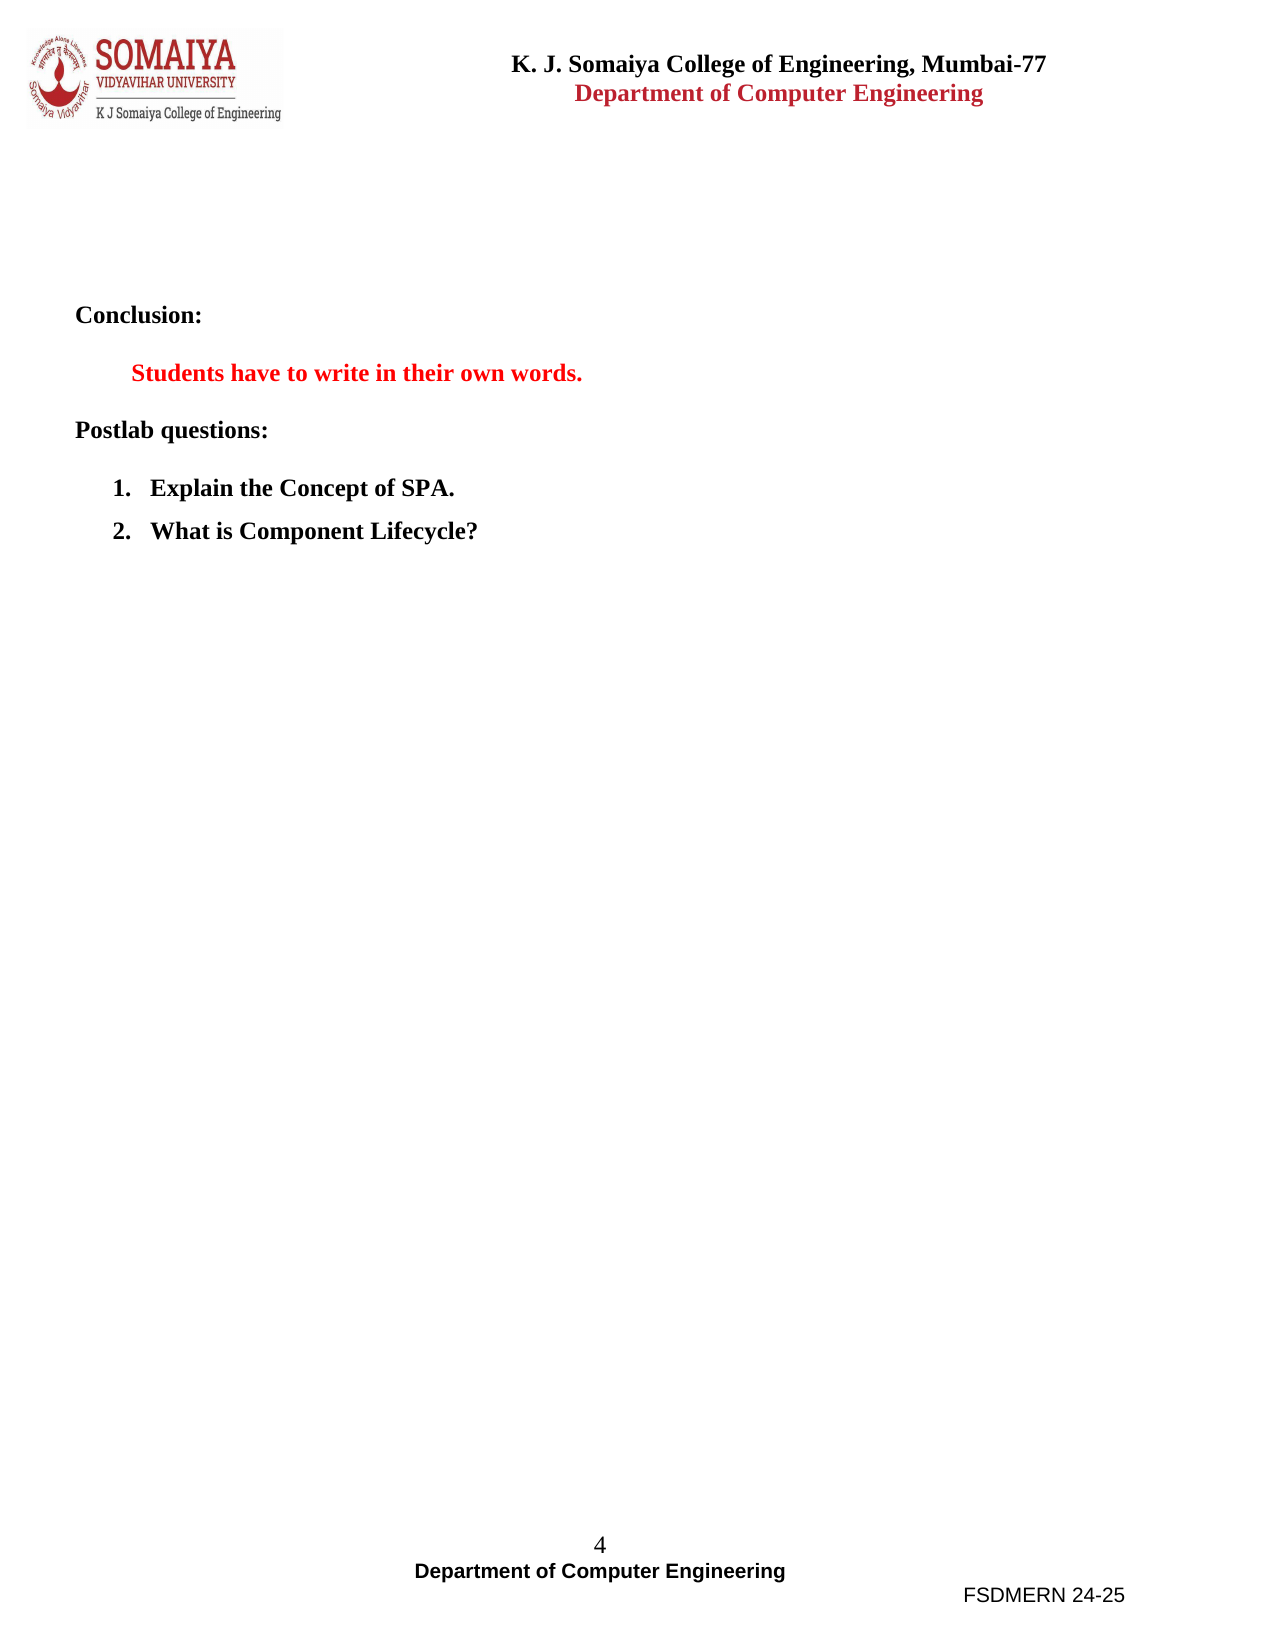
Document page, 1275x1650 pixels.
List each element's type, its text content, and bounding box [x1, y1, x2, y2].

text Conclusion: [75, 301, 1181, 329]
text Postlab questions: [75, 416, 1181, 444]
text Students have to write in their own words. [75, 358, 1181, 387]
picture [26, 28, 284, 129]
list What is Component Lifecycle? [112, 516, 1181, 545]
list Explain the Concept of SPA. [112, 473, 1181, 502]
